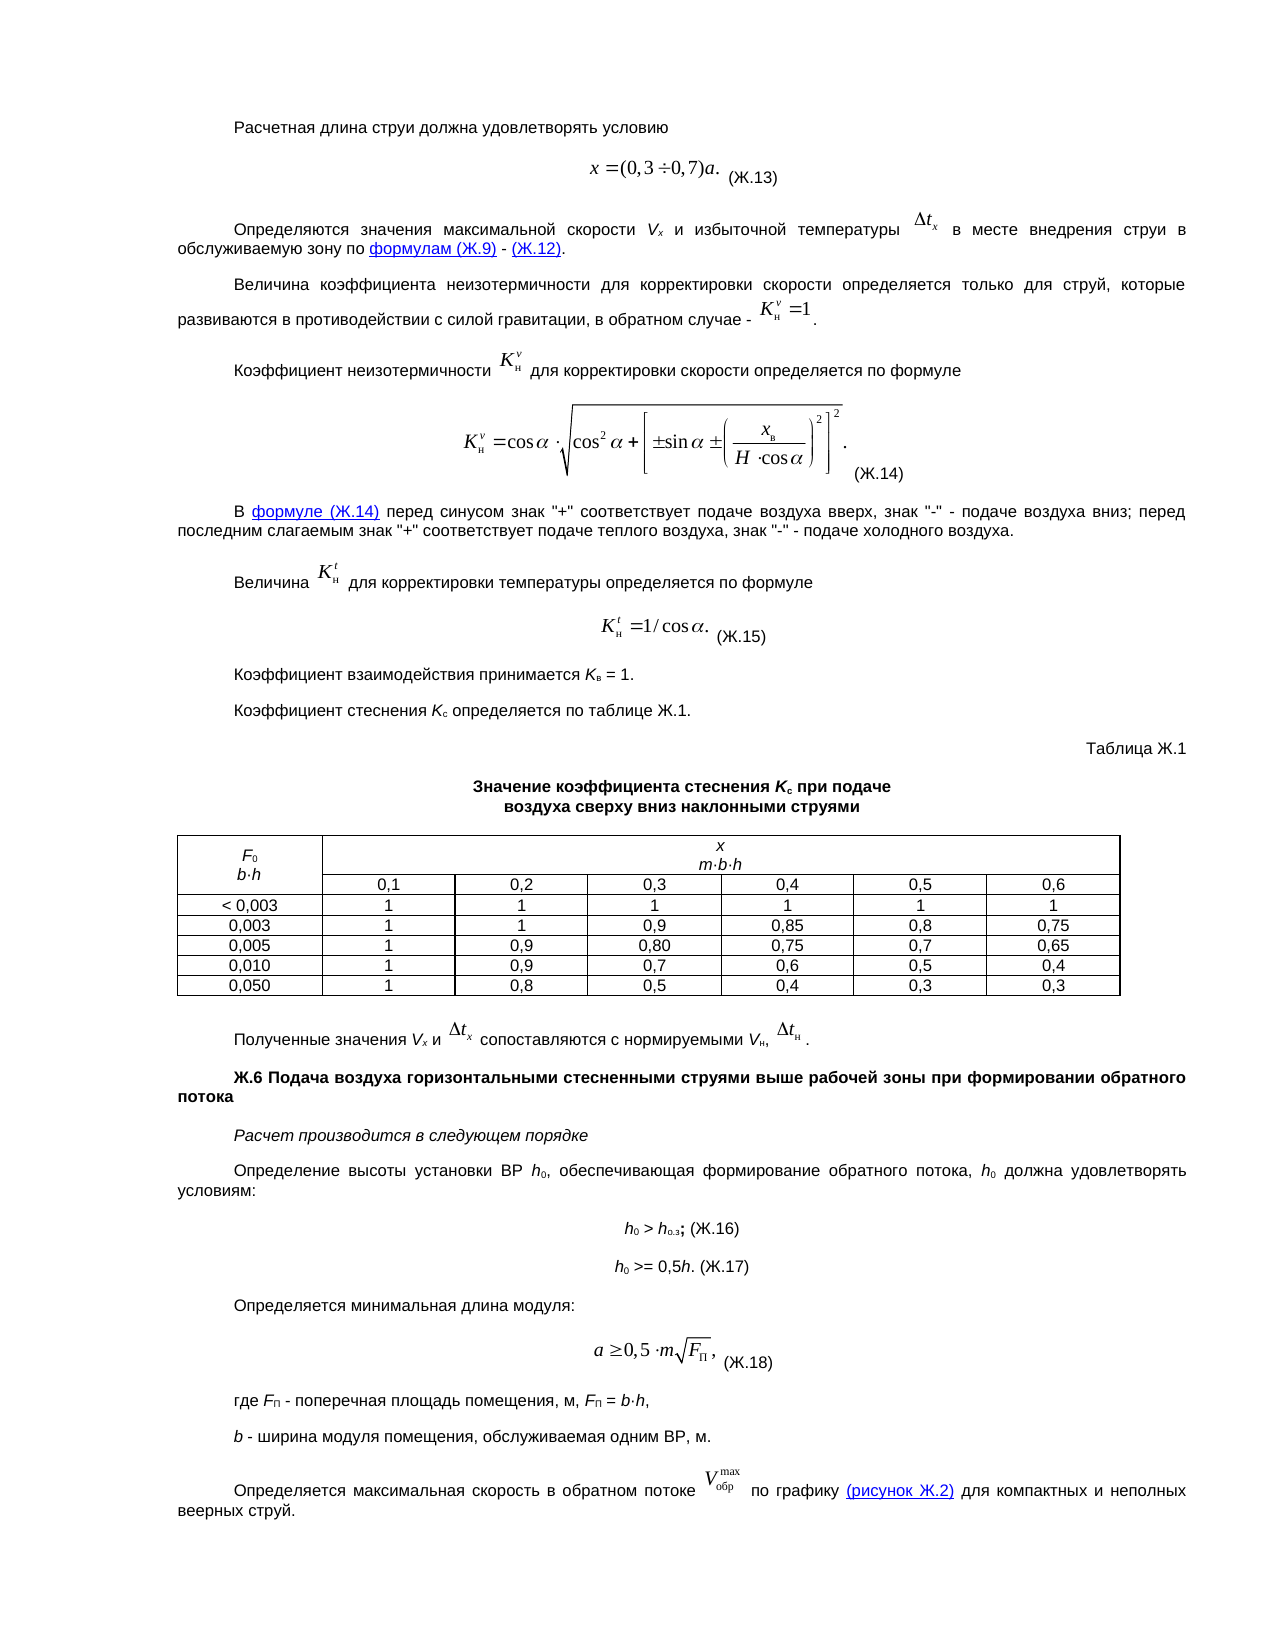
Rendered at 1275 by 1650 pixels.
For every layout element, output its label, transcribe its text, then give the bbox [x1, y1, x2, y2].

text Коэффициент неизотермичности для корректировки скорости определяется по формуле [177, 345, 1186, 380]
table_cell 0,005 [178, 936, 322, 955]
text b - ширина модуля помещения, обслуживаемая одним ВР, м. [177, 1427, 1186, 1446]
table_cell 1 [323, 895, 454, 914]
table_cell 1 [588, 895, 721, 914]
text где FП - поперечная площадь помещения, м, FП = b·h, [177, 1391, 1186, 1410]
text Определяется максимальная скорость в обратном потоке по графику (рисунок Ж.2) для компактных и неполных веерных струй. [177, 1462, 1186, 1519]
table_cell 0,3 [588, 875, 721, 894]
table_cell 1 [456, 916, 587, 935]
table_cell 0,7 [854, 936, 986, 955]
text h0 >= 0,5h. (Ж.17) [177, 1257, 1186, 1276]
table_cell 0,9 [456, 936, 587, 955]
table_cell 0,7 [588, 956, 721, 975]
text (Ж.15) [177, 611, 1186, 646]
table_cell 0,010 [178, 956, 322, 975]
table_cell 0,2 [456, 875, 587, 894]
table_cell 0,003 [178, 916, 322, 935]
table_cell 0,5 [854, 875, 986, 894]
table_cell 0,3 [854, 976, 986, 995]
text Коэффициент взаимодействия принимается Kв = 1. [177, 665, 1186, 684]
table_cell 0,1 [323, 875, 454, 894]
table_cell 0,6 [987, 875, 1119, 894]
text воздуха сверху вниз наклонными струями [177, 796, 1186, 816]
text Таблица Ж.1 [177, 739, 1186, 758]
table_cell 0,80 [588, 936, 721, 955]
table_cell 1 [456, 895, 587, 914]
table_cell 0,4 [722, 976, 853, 995]
table_cell 0,8 [854, 916, 986, 935]
text h0 > hо.з; (Ж.16) [177, 1219, 1186, 1238]
text Определение высоты установки ВР h0, обеспечивающая формирование обратного потока, h0 должна удовлетворять условиям: [177, 1161, 1186, 1199]
table_cell 0,4 [722, 875, 853, 894]
table_cell 1 [987, 895, 1119, 914]
table_cell 1 [323, 916, 454, 935]
text (Ж.18) [177, 1334, 1186, 1372]
table_cell 1 [854, 895, 986, 914]
text Коэффициент стеснения Kс определяется по таблице Ж.1. [177, 701, 1186, 720]
table_cell < 0,003 [178, 895, 322, 914]
text Величина для корректировки температуры определяется по формуле [177, 557, 1186, 592]
text Ж.6 Подача воздуха горизонтальными стесненными струями выше рабочей зоны при формировании обратного потока [177, 1068, 1186, 1106]
text Расчет производится в следующем порядке [177, 1125, 1186, 1144]
table_cell 0,5 [588, 976, 721, 995]
table_cell 0,75 [987, 916, 1119, 935]
table_cell 1 [323, 976, 454, 995]
table_cell 0,8 [456, 976, 587, 995]
text В формуле (Ж.14) перед синусом знак "+" соответствует подаче воздуха вверх, знак "-" - подаче воздуха вниз; перед последним слагаемым знак "+" соответствует подаче теплого воздуха, знак "-" - подаче холодного воздуха. [177, 502, 1186, 540]
table_cell 0,4 [987, 956, 1119, 975]
table_cell 0,65 [987, 936, 1119, 955]
table_cell 1 [323, 956, 454, 975]
table_cell 0,9 [588, 916, 721, 935]
table_cell 1 [323, 936, 454, 955]
text Определяются значения максимальной скорости Vx и избыточной температуры в месте внедрения струи в обслуживаемую зону по формулам (Ж.9) - (Ж.12). [177, 206, 1186, 258]
table_cell 0,6 [722, 956, 853, 975]
table_cell 0,5 [854, 956, 986, 975]
table_cell 0,3 [987, 976, 1119, 995]
text (Ж.13) [177, 156, 1186, 187]
text Величина коэффициента неизотермичности для корректировки скорости определяется только для струй, которые развиваются в противодействии с силой гравитации, в обратном случае - . [177, 275, 1186, 329]
table_cell 0,050 [178, 976, 322, 995]
text Значение коэффициента стеснения Kс при подаче [177, 777, 1186, 796]
table_header F0 b·h [178, 836, 322, 894]
table_cell 0,9 [456, 956, 587, 975]
table_cell 0,85 [722, 916, 853, 935]
table_header x m·b·h [323, 836, 1119, 874]
text Определяется минимальная длина модуля: [177, 1295, 1186, 1314]
text (Ж.14) [177, 399, 1186, 483]
table_cell 0,75 [722, 936, 853, 955]
text Расчетная длина струи должна удовлетворять условию [177, 118, 1186, 137]
table_cell 1 [722, 895, 853, 914]
text Полученные значения Vx и сопоставляются с нормируемыми Vн, . [177, 1016, 1186, 1049]
